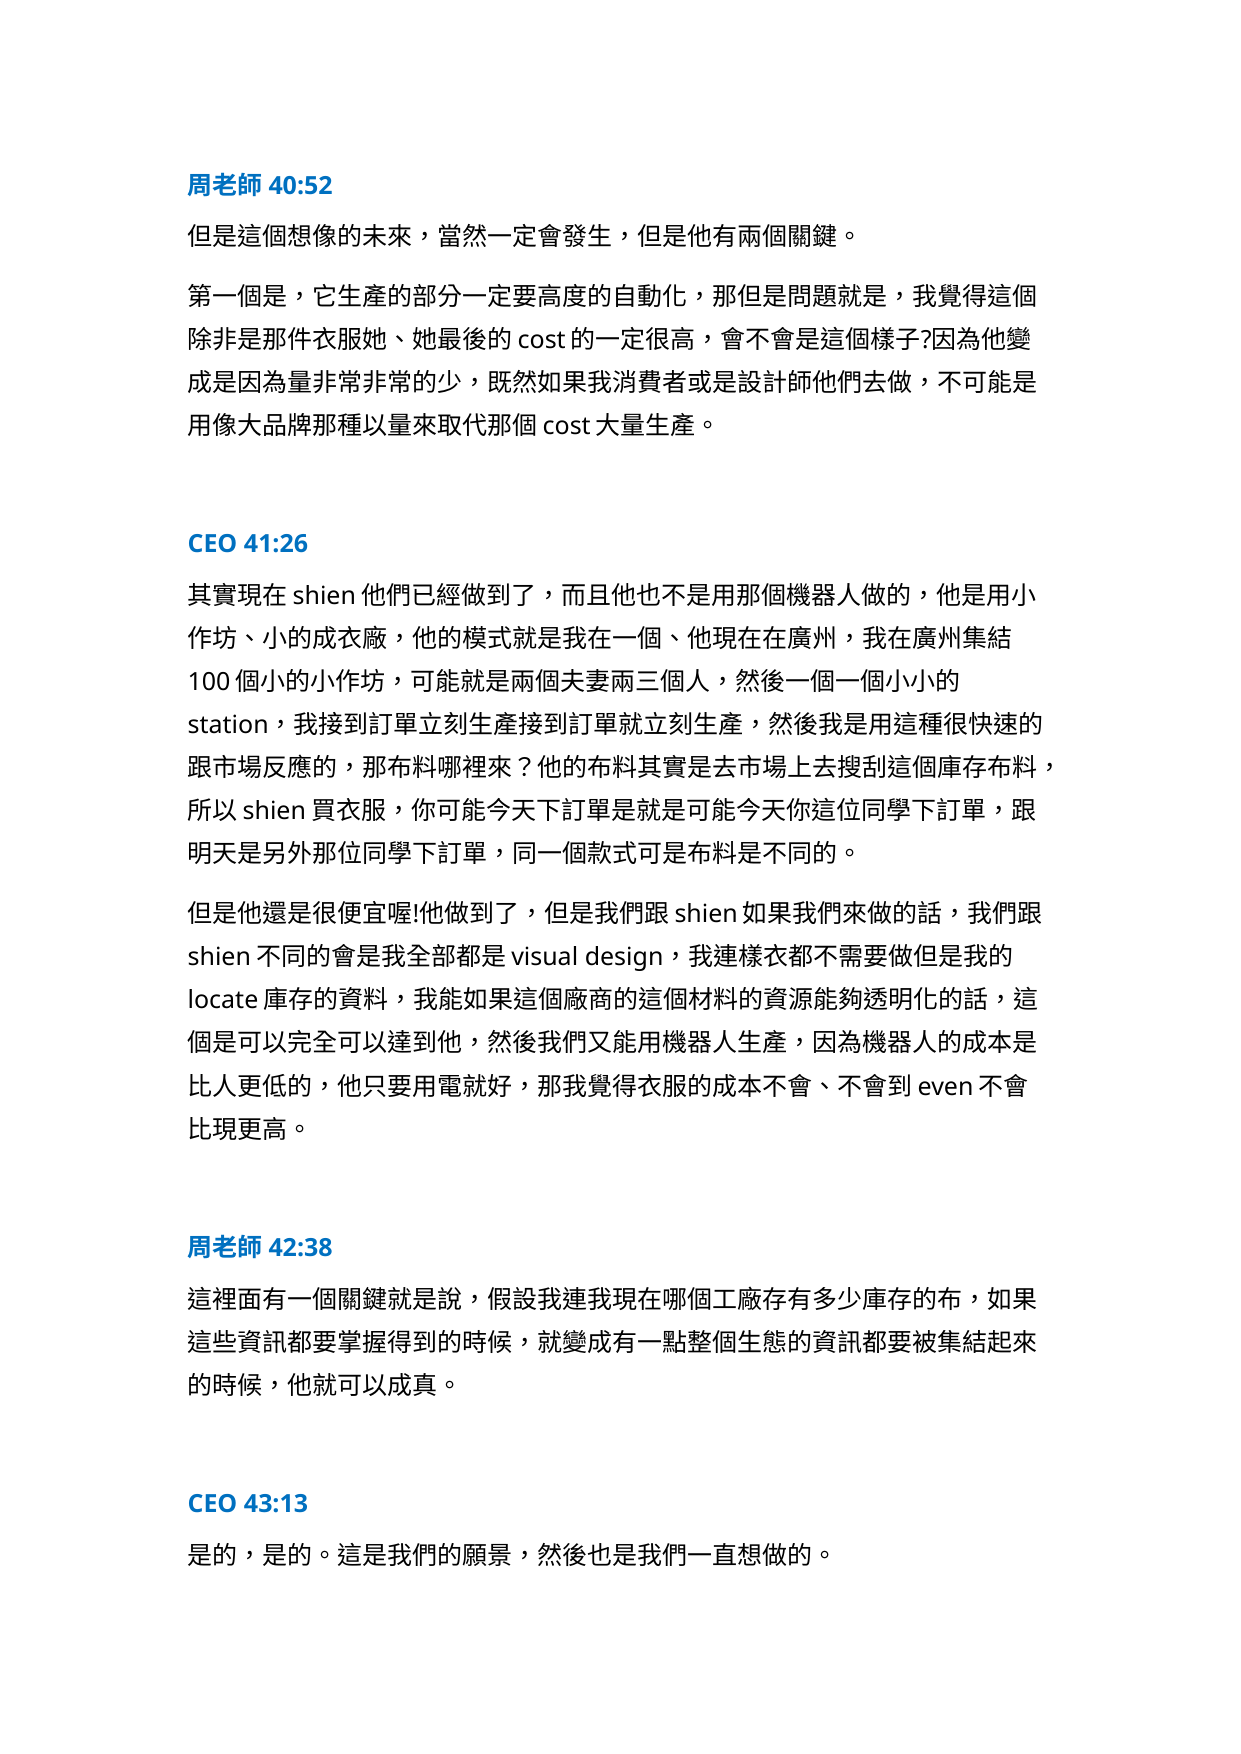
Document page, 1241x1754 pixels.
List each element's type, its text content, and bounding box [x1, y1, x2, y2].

text 但是這個想像的未來，當然一定會發生，但是他有兩個關鍵。 [187, 216, 1053, 253]
text 第一個是，它生產的部分一定要高度的自動化，那但是問題就是，我覺得這個除非是那件衣服她、她最後的cost的一定很高，會不會是這個樣子?因為他變成是因為量非常非常的少，既然如果我消費者或是設計師他們去做，不可能是用像大品牌那種以量來取代那個cost大量生產。 [187, 275, 1053, 442]
subtitle CEO 41:26 [187, 523, 1053, 561]
subtitle CEO 43:13 [187, 1484, 1053, 1521]
text 這裡面有一個關鍵就是說，假設我連我現在哪個工廠存有多少庫存的布，如果這些資訊都要掌握得到的時候，就變成有一點整個生態的資訊都要被集結起來的時候，他就可以成真。 [187, 1278, 1053, 1402]
subtitle 周老師 40:52 [187, 164, 1053, 202]
subtitle 周老師 42:38 [187, 1227, 1053, 1265]
text 是的，是的。這是我們的願景，然後也是我們一直想做的。 [187, 1534, 1053, 1572]
text 但是他還是很便宜喔!他做到了，但是我們跟shien如果我們來做的話，我們跟shien不同的會是我全部都是visual design，我連樣衣都不需要做但是我的locate庫存的資料，我能如果這個廠商的這個材料的資源能夠透明化的話，這個是可以完全可以達到他，然後我們又能用機器人生產，因為機器人的成本是比人更低的，他只要用電就好，那我覺得衣服的成本不會、不會到even不會比現更高。 [187, 893, 1053, 1146]
text 其實現在shien他們已經做到了，而且他也不是用那個機器人做的，他是用小作坊、小的成衣廠，他的模式就是我在一個、他現在在廣州，我在廣州集結100個小的小作坊，可能就是兩個夫妻兩三個人，然後一個一個小小的station，我接到訂單立刻生產接到訂單就立刻生產，然後我是用這種很快速的跟市場反應的，那布料哪裡來？他的布料其實是去市場上去搜刮這個庫存布料，所以shien買衣服，你可能今天下訂單是就是可能今天你這位同學下訂單，跟明天是另外那位同學下訂單，同一個款式可是布料是不同的。 [187, 574, 1053, 871]
